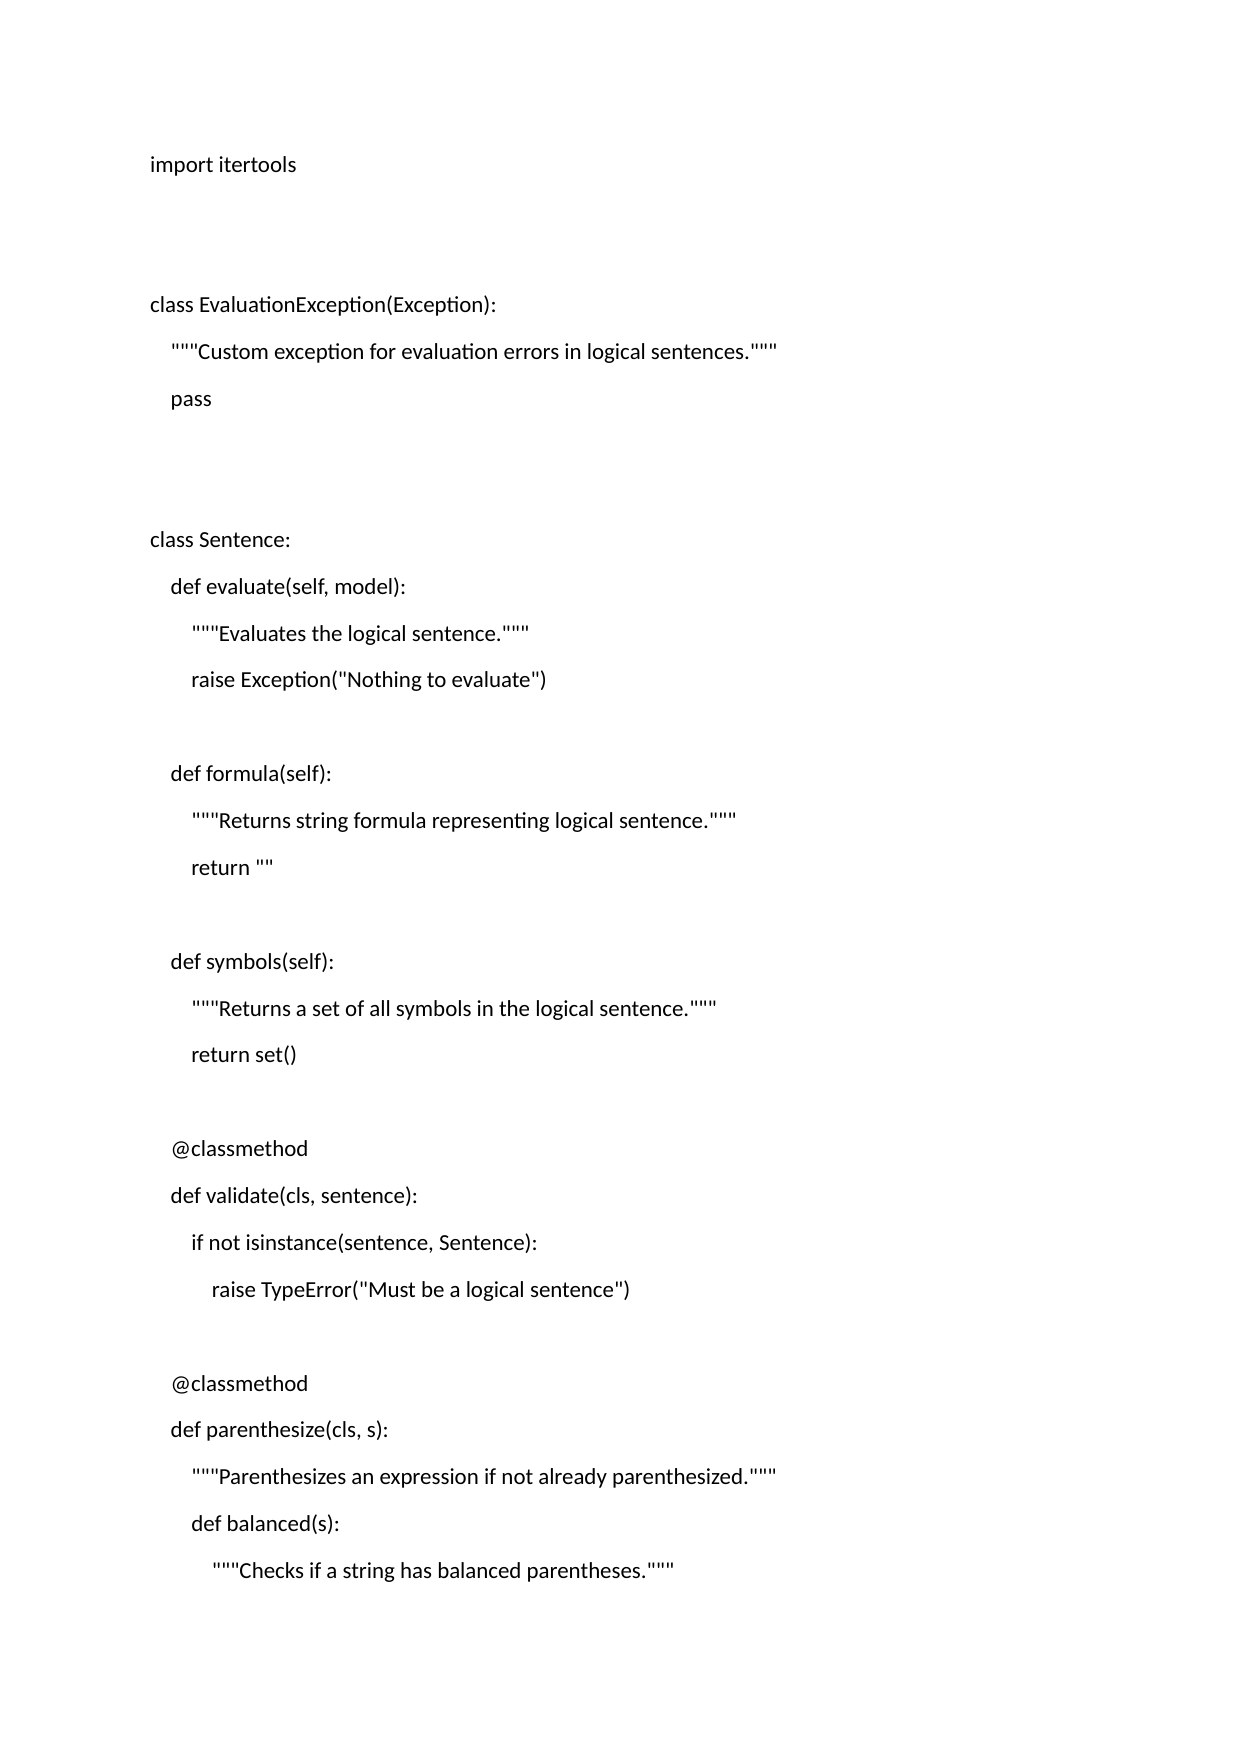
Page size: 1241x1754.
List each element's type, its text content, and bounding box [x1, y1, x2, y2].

text raise TypeError("Must be a logical sentence") [150, 1275, 1090, 1303]
text pass [150, 384, 1090, 412]
text def evaluate(self, model): [150, 572, 1090, 600]
text def parenthesize(cls, s): [150, 1416, 1090, 1444]
text raise Exception("Nothing to evaluate") [150, 666, 1090, 694]
text @classmethod [150, 1134, 1090, 1162]
text """Evaluates the logical sentence.""" [150, 619, 1090, 647]
text class Sentence: [150, 525, 1090, 553]
text """Custom exception for evaluation errors in logical sentences.""" [150, 337, 1090, 366]
text def balanced(s): [150, 1509, 1090, 1537]
text return set() [150, 1041, 1090, 1069]
text import itertools [150, 150, 1090, 178]
text @classmethod [150, 1369, 1090, 1397]
text def validate(cls, sentence): [150, 1181, 1090, 1209]
text """Parenthesizes an expression if not already parenthesized.""" [150, 1462, 1090, 1491]
text return "" [150, 853, 1090, 881]
text """Checks if a string has balanced parentheses.""" [150, 1556, 1090, 1584]
text """Returns string formula representing logical sentence.""" [150, 806, 1090, 834]
text def symbols(self): [150, 947, 1090, 975]
text if not isinstance(sentence, Sentence): [150, 1228, 1090, 1256]
text """Returns a set of all symbols in the logical sentence.""" [150, 994, 1090, 1022]
text def formula(self): [150, 759, 1090, 787]
text class EvaluationException(Exception): [150, 291, 1090, 319]
